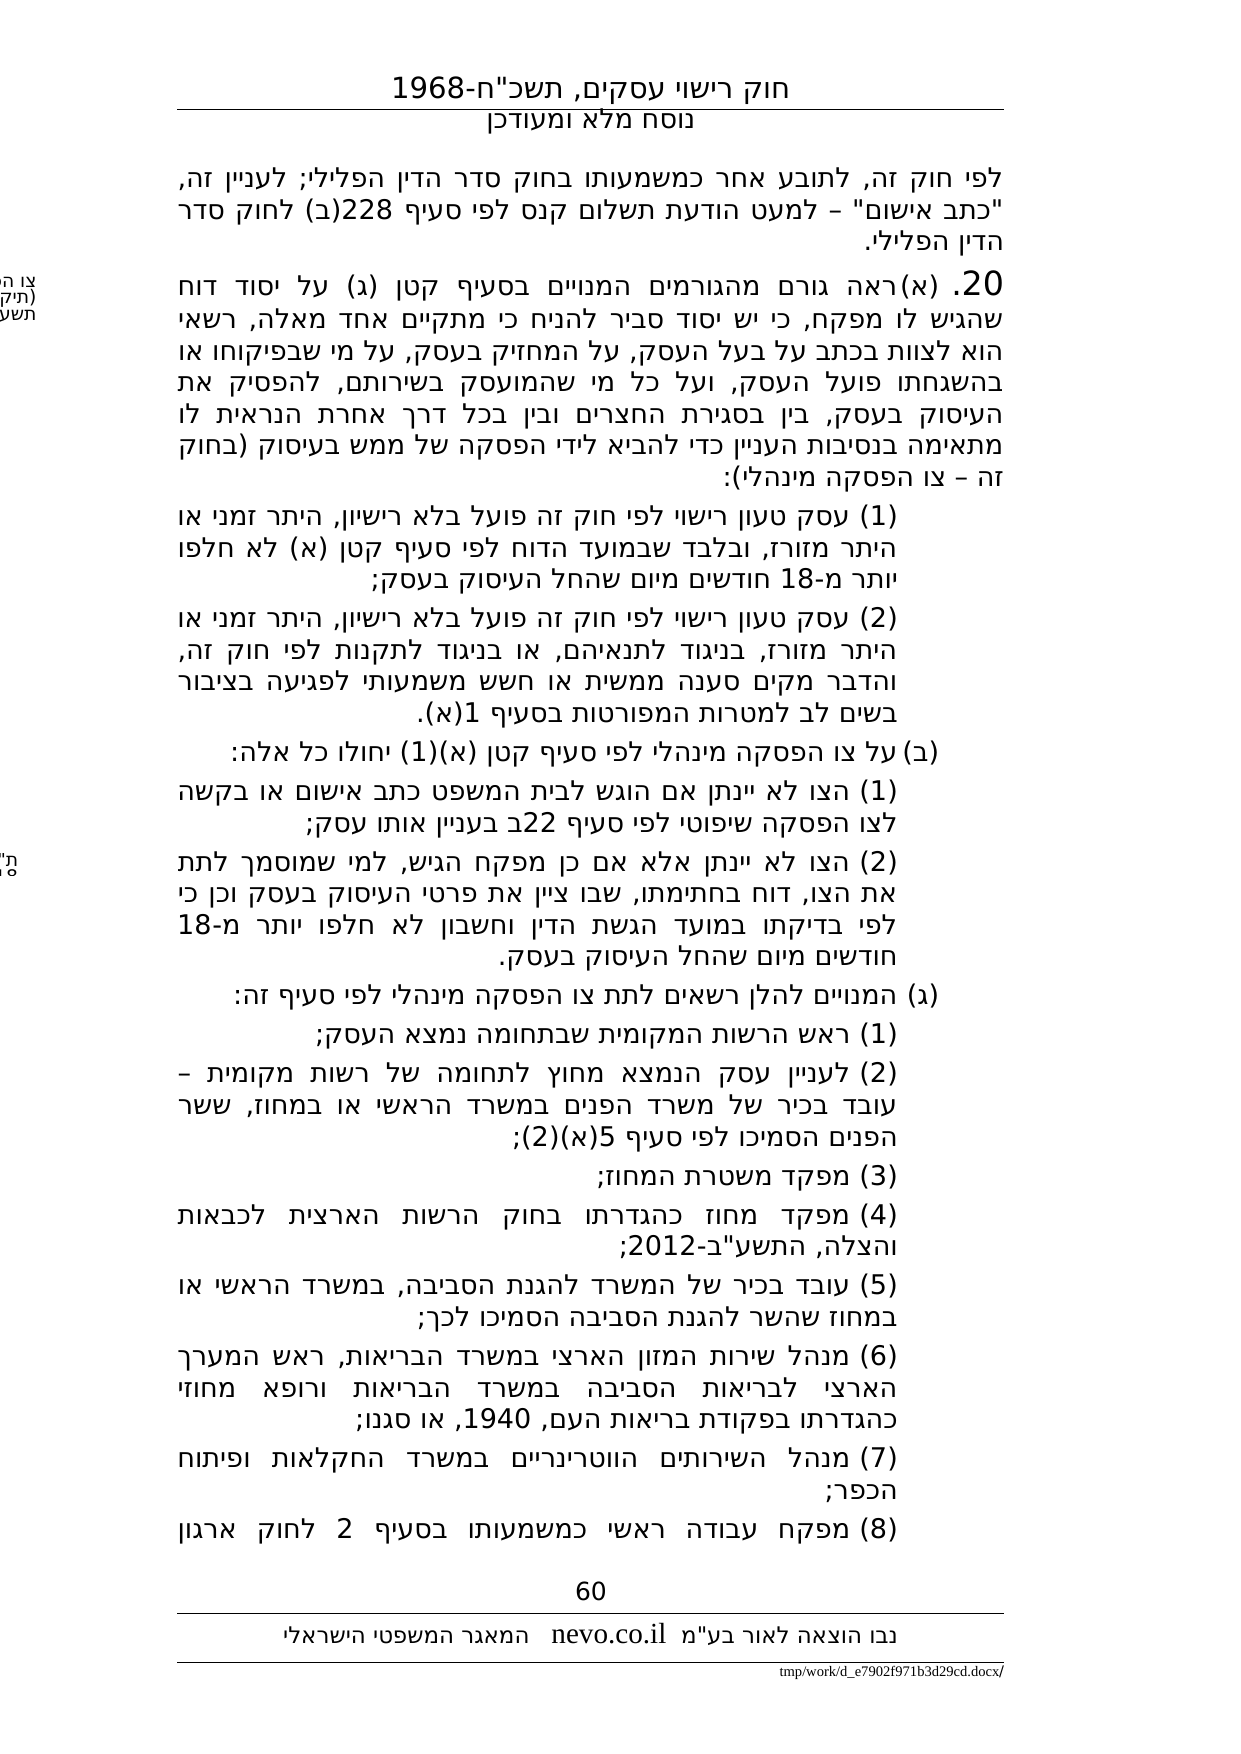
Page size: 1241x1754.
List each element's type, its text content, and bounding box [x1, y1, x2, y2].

text (2) הצו לא יינתן אלא אם כן מפקח הגיש, למי שמוסמך לתת את הצו, דוח בחתימתו, שבו ציין את פרטי העיסוק בעסק וכן כי לפי בדיקתו במועד הגשת הדין וחשבון לא חלפו יותר מ-18 חודשים מיום שהחל העיסוק בעסק. [177, 846, 898, 972]
text (ג) המנויים להלן רשאים לתת צו הפסקה מינהלי לפי סעיף זה: [177, 980, 1004, 1011]
text (ב) על צו הפסקה מינהלי לפי סעיף קטן (א)(1) יחולו כל אלה: [177, 736, 1004, 768]
text (3) מפקד משטרת המחוז; [177, 1160, 898, 1192]
text 20. (א) ראה גורם מהגורמים המנויים בסעיף קטן (ג) על יסוד דוח שהגיש לו מפקח, כי יש יסוד סביר להניח כי מתקיים אחד מאלה, רשאי הוא לצוות בכתב על בעל העסק, על המחזיק בעסק, על מי שבפיקוחו או בהשגחתו פועל העסק, ועל כל מי שהמועסק בשירותם, להפסיק את העיסוק בעסק, בין בסגירת החצרים ובין בכל דרך אחרת הנראית לו מתאימה בנסיבות העניין כדי להביא לידי הפסקה של ממש בעיסוק (בחוק זה – צו הפסקה מינהלי): [177, 264, 1004, 493]
text (5) עובד בכיר של המשרד להגנת הסביבה, במשרד הראשי או במחוז שהשר להגנת הסביבה הסמיכו לכך; [177, 1270, 898, 1333]
text (1) ראש הרשות המקומית שבתחומה נמצא העסק; [177, 1019, 898, 1050]
text (2) עסק טעון רישוי לפי חוק זה פועל בלא רישיון, היתר זמני או היתר מזורז, בניגוד לתנאיהם, או בניגוד לתקנות לפי חוק זה, והדבר מקים סענה ממשית או חשש משמעותי לפגיעה בציבור בשים לב למטרות המפורטות בסעיף 1(א). [177, 602, 898, 729]
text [177, 162, 1004, 257]
text (7) מנהל השירותים הווטרינריים במשרד החקלאות ופיתוח הכפר; [177, 1442, 898, 1506]
text (2) לעניין עסק הנמצא מחוץ לתחומה של רשות מקומית – עובד בכיר של משרד הפנים במשרד הראשי או במחוז, ששר הפנים הסמיכו לפי סעיף 5(א)(2); [177, 1058, 898, 1152]
text (6) מנהל שירות המזון הארצי במשרד הבריאות, ראש המערך הארצי לבריאות הסביבה במשרד הבריאות ורופא מחוזי כהגדרתו בפקודת בריאות העם, 1940, או סגנו; [177, 1340, 898, 1435]
text (1) עסק טעון רישוי לפי חוק זה פועל בלא רישיון, היתר זמני או היתר מזורז, ובלבד שבמועד הדוח לפי סעיף קטן (א) לא חלפו יותר מ-18 חודשים מיום שהחל העיסוק בעסק; [177, 500, 898, 595]
text (4) מפקד מחוז כהגדרתו בחוק הרשות הארצית לכבאות והצלה, התשע"ב-2012; [177, 1199, 898, 1262]
text (1) הצו לא יינתן אם הוגש לבית המשפט כתב אישום או בקשה לצו הפסקה שיפוטי לפי סעיף 22ב בעניין אותו עסק; [177, 775, 898, 838]
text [177, 1513, 898, 1545]
